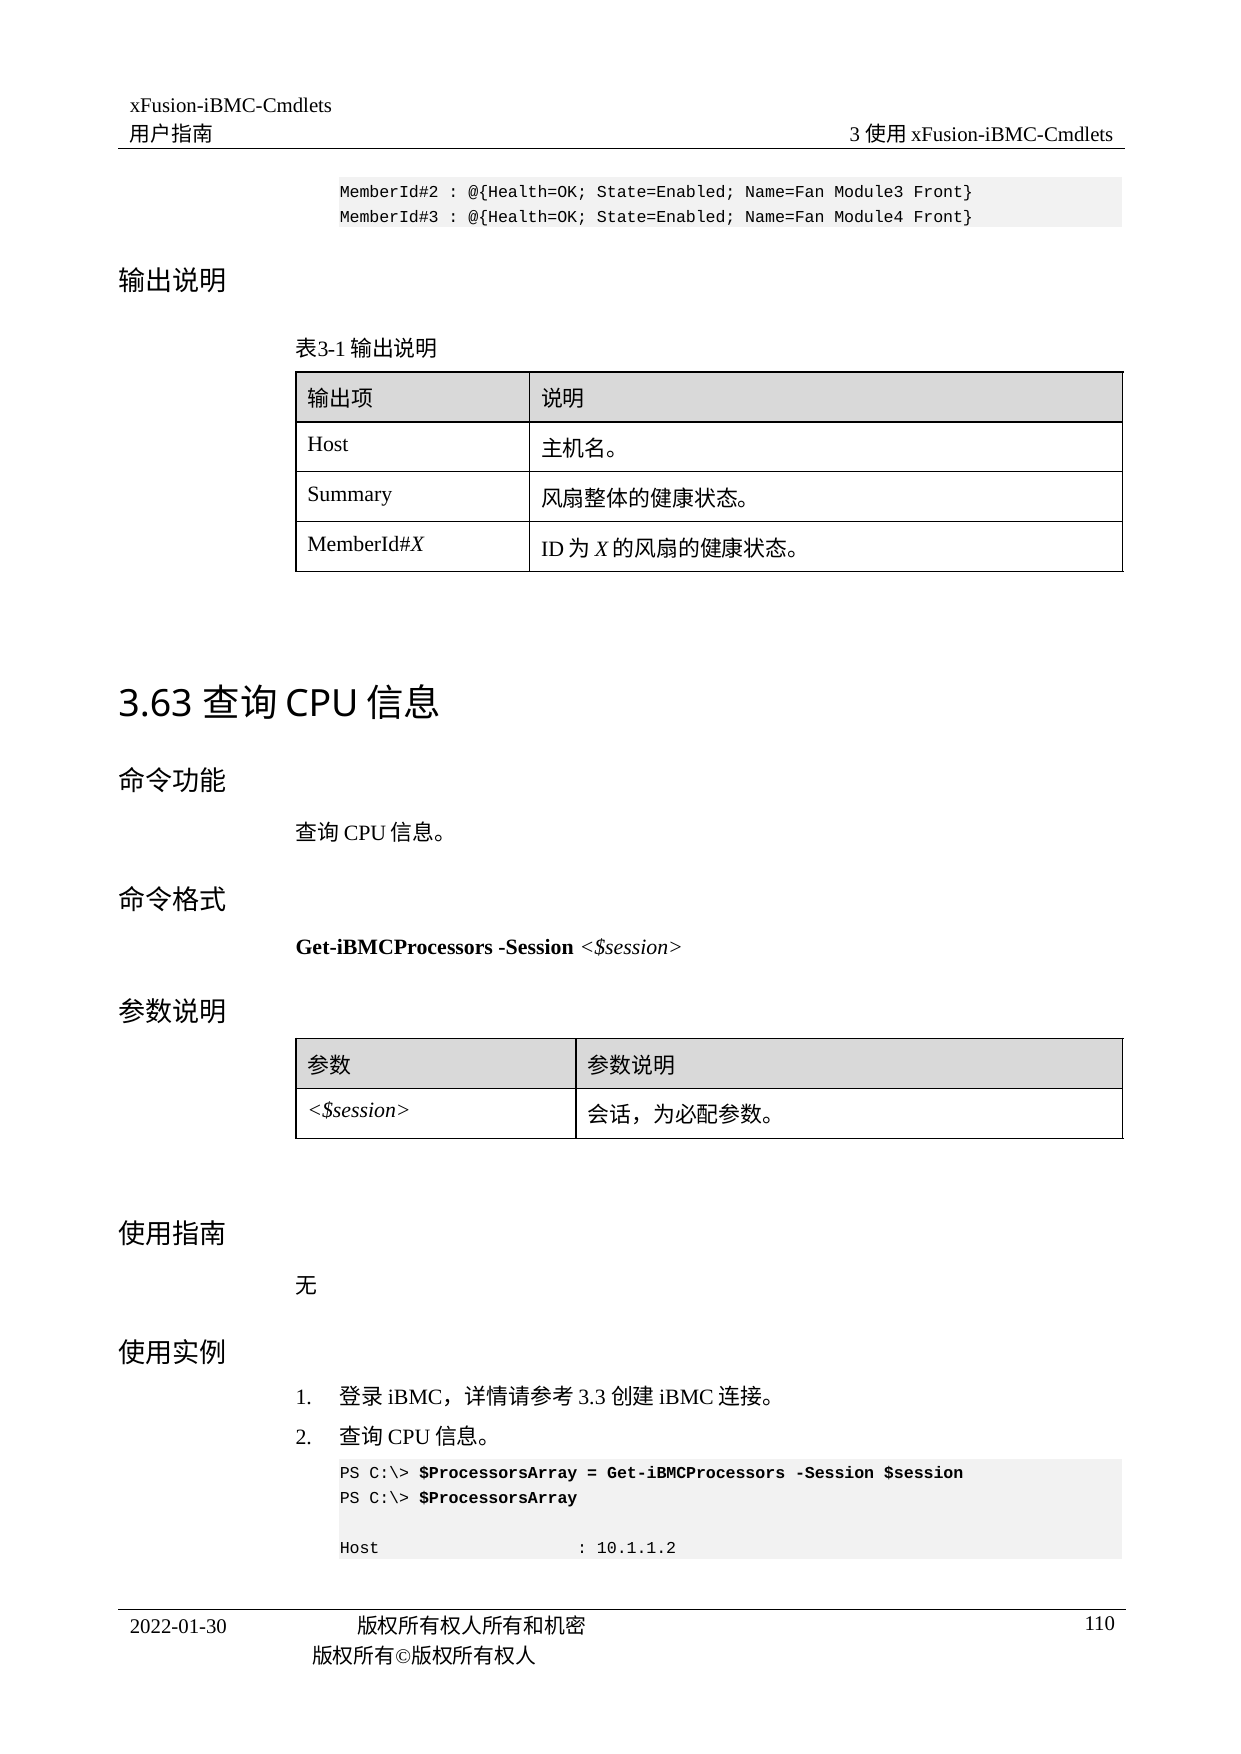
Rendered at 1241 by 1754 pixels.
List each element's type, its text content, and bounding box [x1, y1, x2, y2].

list 查询CPU信息。 [295, 1419, 1122, 1450]
list 登录iBMC，详情请参考3.3 创建iBMC连接。 [295, 1379, 1122, 1410]
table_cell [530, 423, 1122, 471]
text 输出说明 [295, 331, 1122, 363]
text 命令格式 [118, 878, 1122, 917]
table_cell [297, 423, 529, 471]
text 无 [295, 1268, 1122, 1300]
text 命令功能 [118, 759, 1122, 798]
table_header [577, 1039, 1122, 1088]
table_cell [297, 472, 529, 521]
text 参数说明 [118, 990, 1122, 1029]
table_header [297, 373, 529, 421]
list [339, 1459, 1122, 1559]
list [339, 177, 1122, 227]
text Get-iBMCProcessors -Session <$session> [295, 934, 1122, 959]
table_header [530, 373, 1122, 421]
text 使用指南 [118, 1212, 1122, 1251]
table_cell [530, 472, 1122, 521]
text 查询CPU信息。 [295, 815, 1122, 846]
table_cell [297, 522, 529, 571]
text 输出说明 [118, 258, 1122, 298]
text 使用实例 [118, 1331, 1122, 1370]
subtitle 查询CPU信息 [118, 677, 1122, 728]
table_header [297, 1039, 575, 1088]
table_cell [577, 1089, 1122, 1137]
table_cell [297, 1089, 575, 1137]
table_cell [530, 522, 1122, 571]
